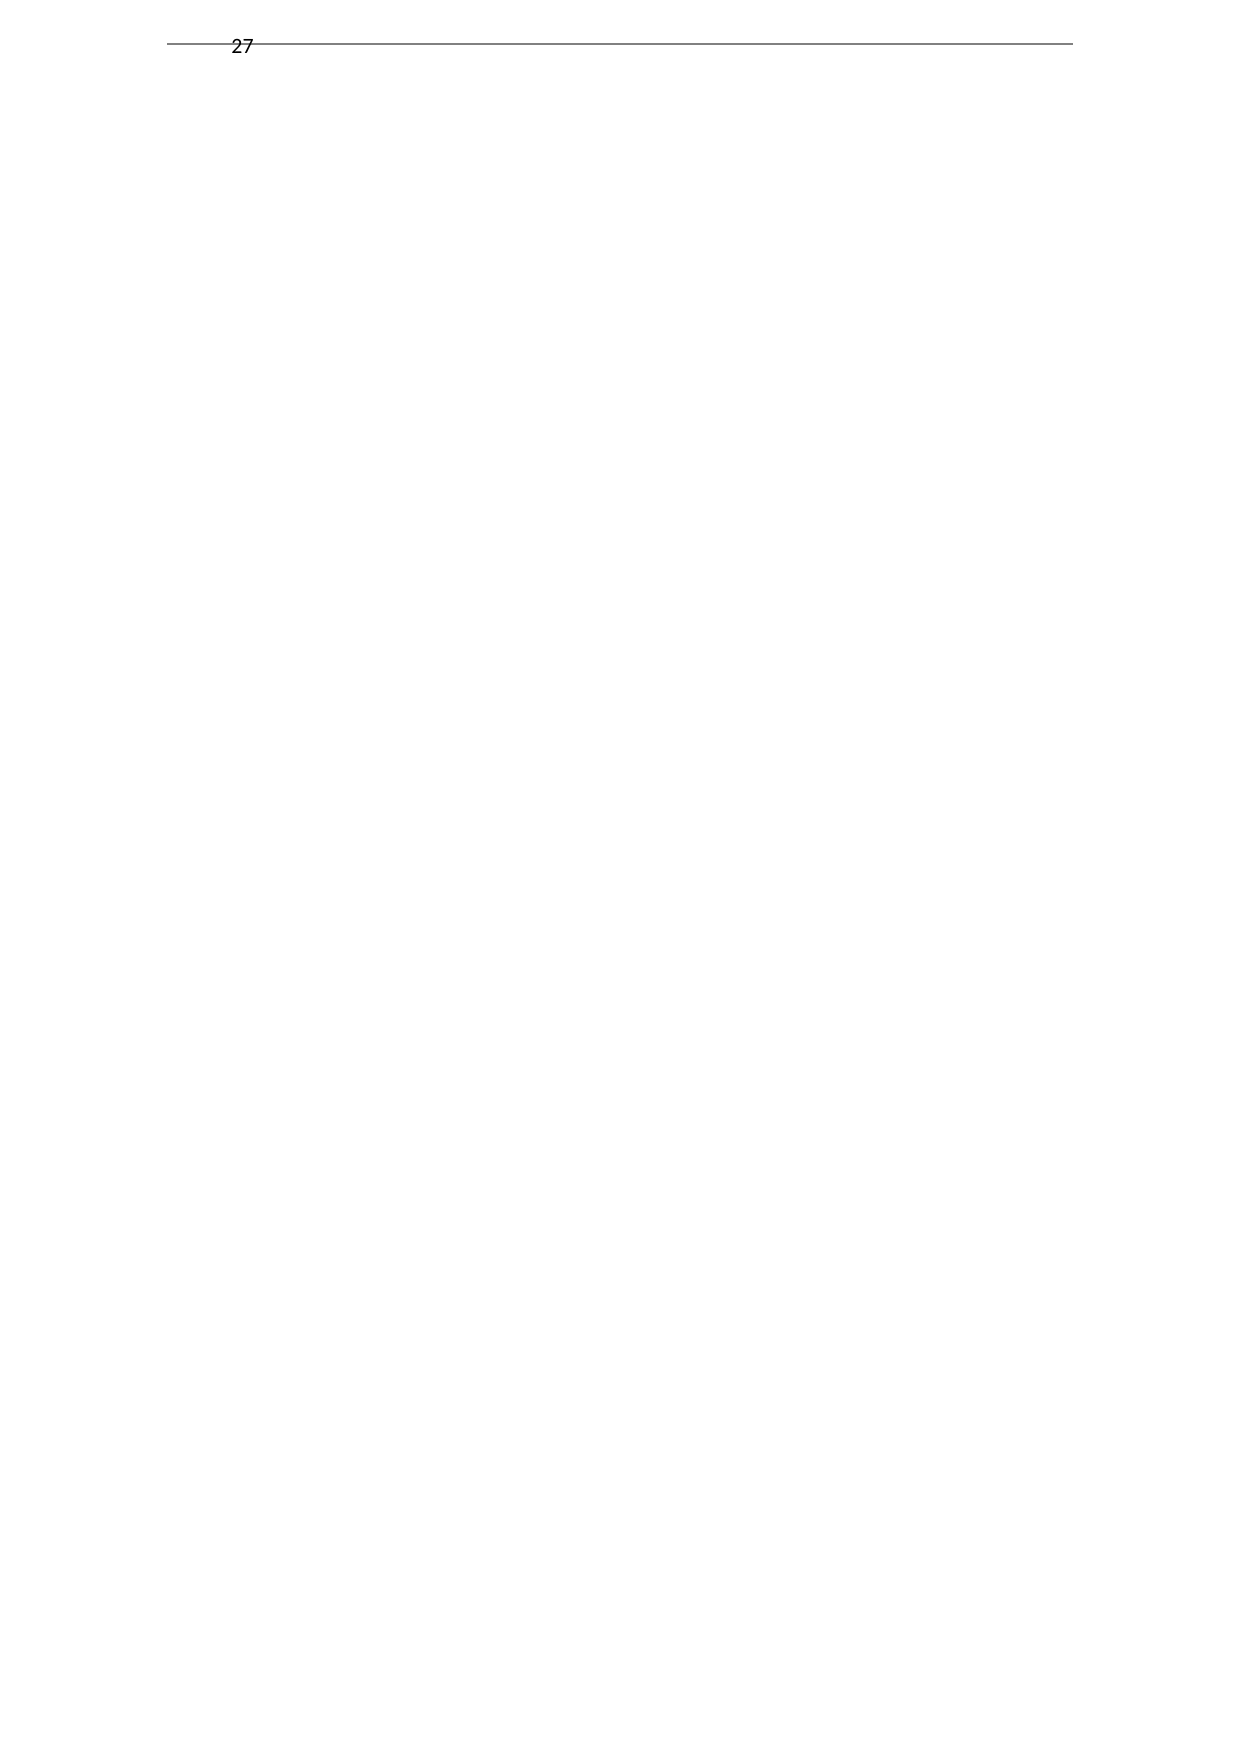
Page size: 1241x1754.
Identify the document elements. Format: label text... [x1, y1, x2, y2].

picture [610, 38, 658, 71]
